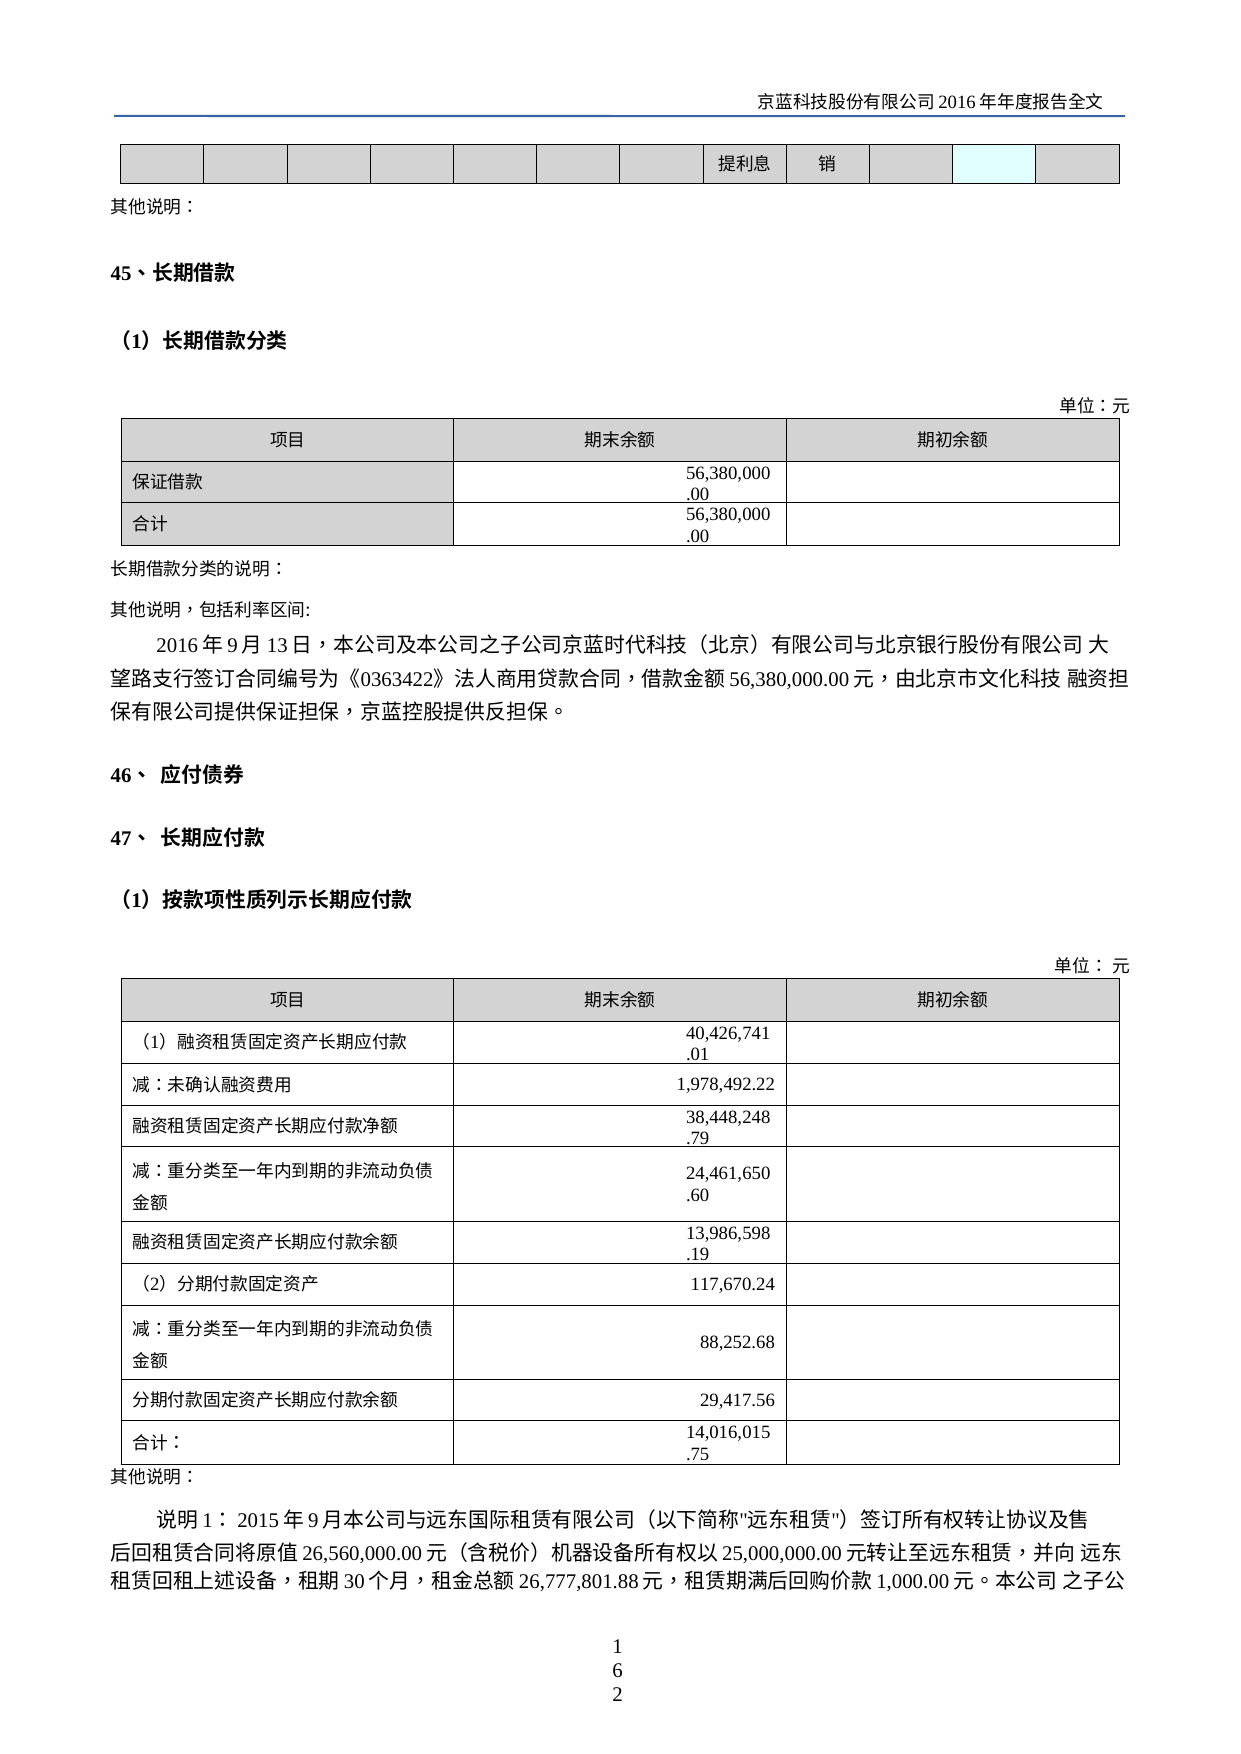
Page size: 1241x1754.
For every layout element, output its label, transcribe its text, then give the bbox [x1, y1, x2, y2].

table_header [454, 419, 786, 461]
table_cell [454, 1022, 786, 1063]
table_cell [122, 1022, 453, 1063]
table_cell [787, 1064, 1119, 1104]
text 其他说明： [110, 194, 1130, 218]
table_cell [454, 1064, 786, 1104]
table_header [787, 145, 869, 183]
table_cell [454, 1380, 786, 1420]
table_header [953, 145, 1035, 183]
text 单位： 元 [110, 954, 1130, 978]
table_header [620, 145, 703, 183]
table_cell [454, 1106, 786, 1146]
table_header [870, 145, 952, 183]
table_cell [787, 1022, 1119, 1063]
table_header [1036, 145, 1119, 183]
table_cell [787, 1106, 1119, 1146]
text 其他说明，包括利率区间: [110, 597, 1130, 621]
text 其他说明： [110, 1464, 1130, 1489]
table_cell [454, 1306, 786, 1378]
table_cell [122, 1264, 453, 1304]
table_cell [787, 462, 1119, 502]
text 47、 长期应付款 [110, 818, 1130, 852]
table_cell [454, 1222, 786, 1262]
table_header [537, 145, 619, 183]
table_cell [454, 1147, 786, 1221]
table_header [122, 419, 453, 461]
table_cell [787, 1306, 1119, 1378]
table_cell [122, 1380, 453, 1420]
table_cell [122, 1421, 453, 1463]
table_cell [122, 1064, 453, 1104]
text 45、长期借款 [110, 258, 1130, 286]
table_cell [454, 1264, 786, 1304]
text （1）长期借款分类 [110, 326, 1130, 354]
text 单位：元 [110, 394, 1130, 418]
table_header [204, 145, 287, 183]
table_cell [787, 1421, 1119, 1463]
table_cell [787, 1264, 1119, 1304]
text （1）按款项性质列示长期应付款 [110, 881, 1130, 914]
text 46、 应付债券 [110, 755, 1130, 789]
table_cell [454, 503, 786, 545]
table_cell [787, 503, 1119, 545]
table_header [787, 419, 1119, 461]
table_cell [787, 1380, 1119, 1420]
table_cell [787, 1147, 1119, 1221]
text 说明1： 2015年9月本公司与远东国际租赁有限公司（以下简称"远东租赁"）签订所有权转让协议及售 [110, 1505, 1130, 1534]
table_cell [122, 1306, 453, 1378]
text 2016年9月13日，本公司及本公司之子公司京蓝时代科技（北京）有限公司与北京银行股份有限公司 大望路支行签订合同编号为《0363422》法人商用贷款合同，借款金额56,380,000.00元，由北京市文化科技 融资担保有限公司提供保证担保，京蓝控股提供反担保。 [110, 626, 1130, 726]
text 长期借款分类的说明： [110, 556, 1130, 581]
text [110, 1538, 1130, 1595]
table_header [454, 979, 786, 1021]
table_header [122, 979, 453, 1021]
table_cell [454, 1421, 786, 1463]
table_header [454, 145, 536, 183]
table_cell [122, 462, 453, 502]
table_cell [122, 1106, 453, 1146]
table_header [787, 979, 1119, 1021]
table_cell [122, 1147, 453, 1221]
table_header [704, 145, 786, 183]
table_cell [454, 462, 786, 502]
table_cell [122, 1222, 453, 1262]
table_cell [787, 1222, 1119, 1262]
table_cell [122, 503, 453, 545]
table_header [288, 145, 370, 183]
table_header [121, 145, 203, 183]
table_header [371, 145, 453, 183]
